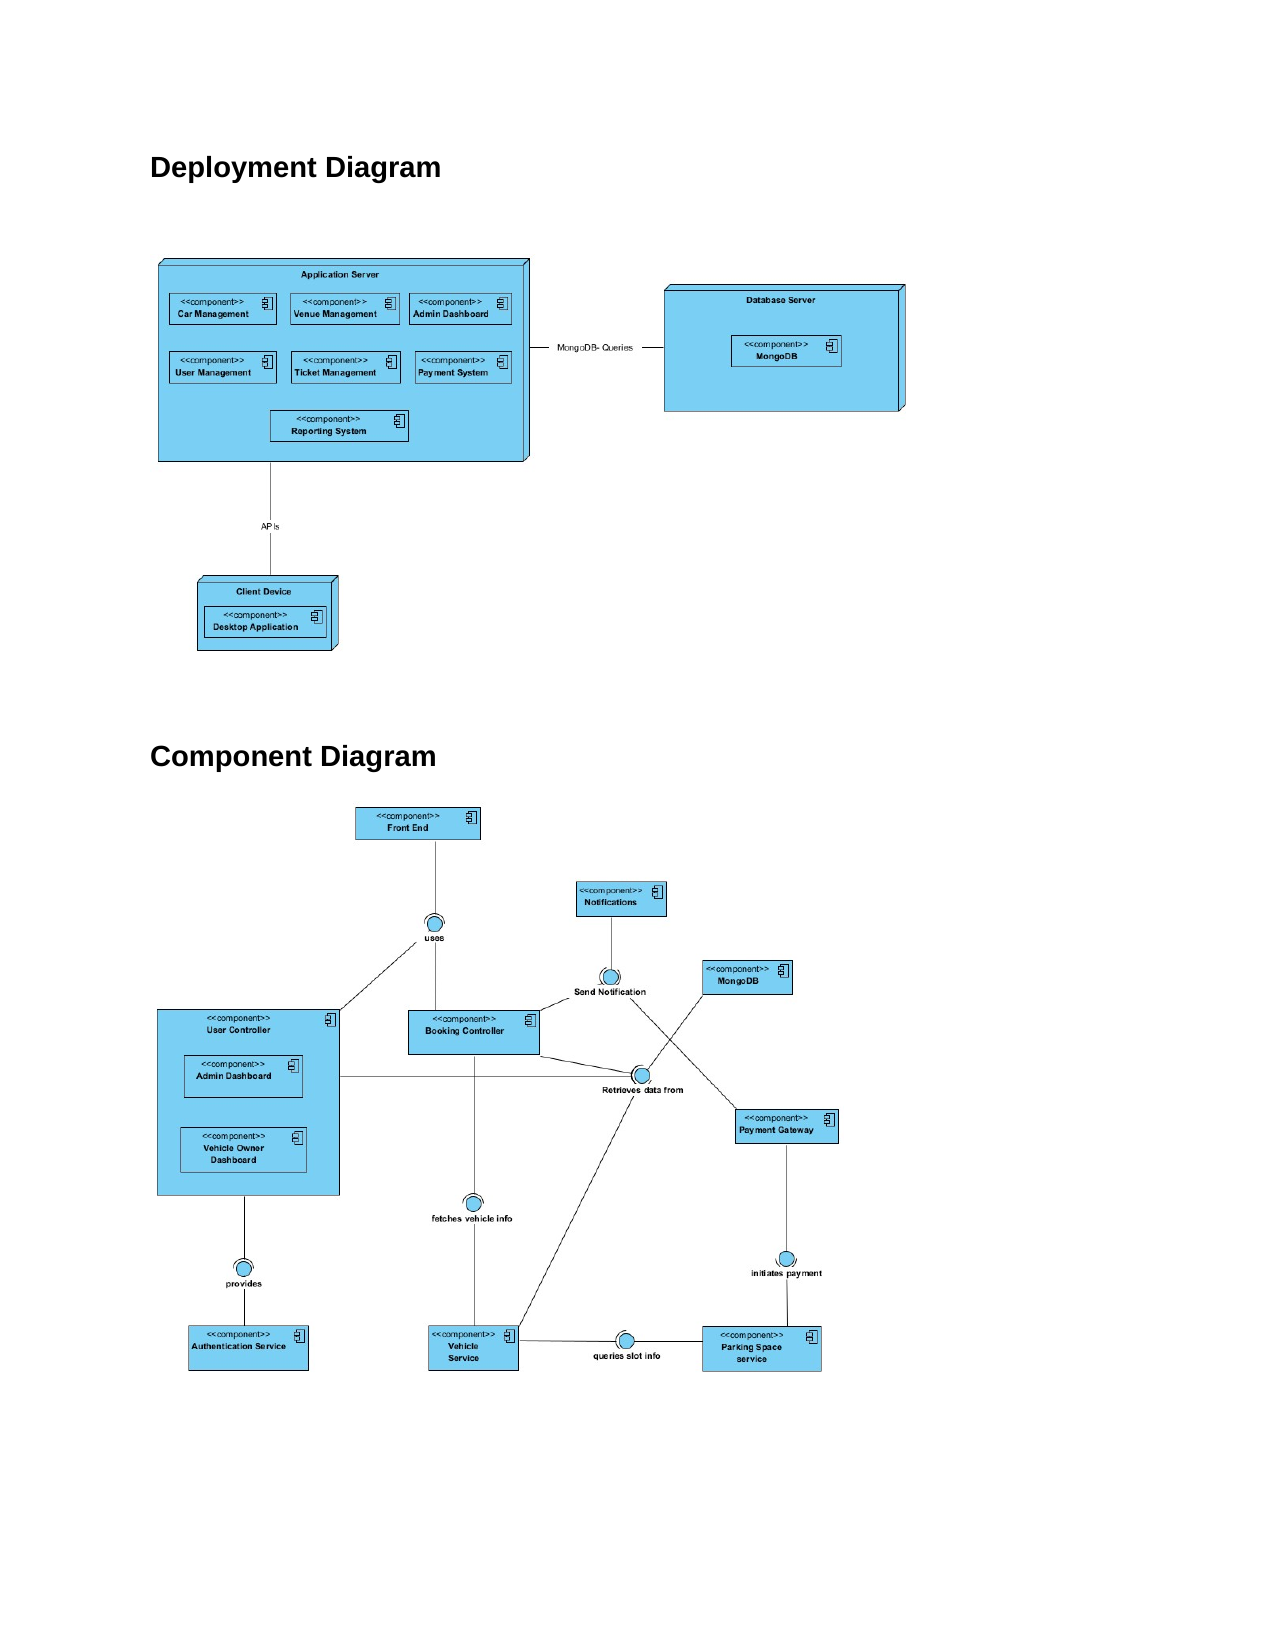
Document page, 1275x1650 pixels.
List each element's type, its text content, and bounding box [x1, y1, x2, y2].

picture [150, 801, 844, 1375]
picture [150, 254, 906, 654]
text Component Diagram [150, 739, 1125, 772]
text Deployment Diagram [150, 150, 1125, 183]
